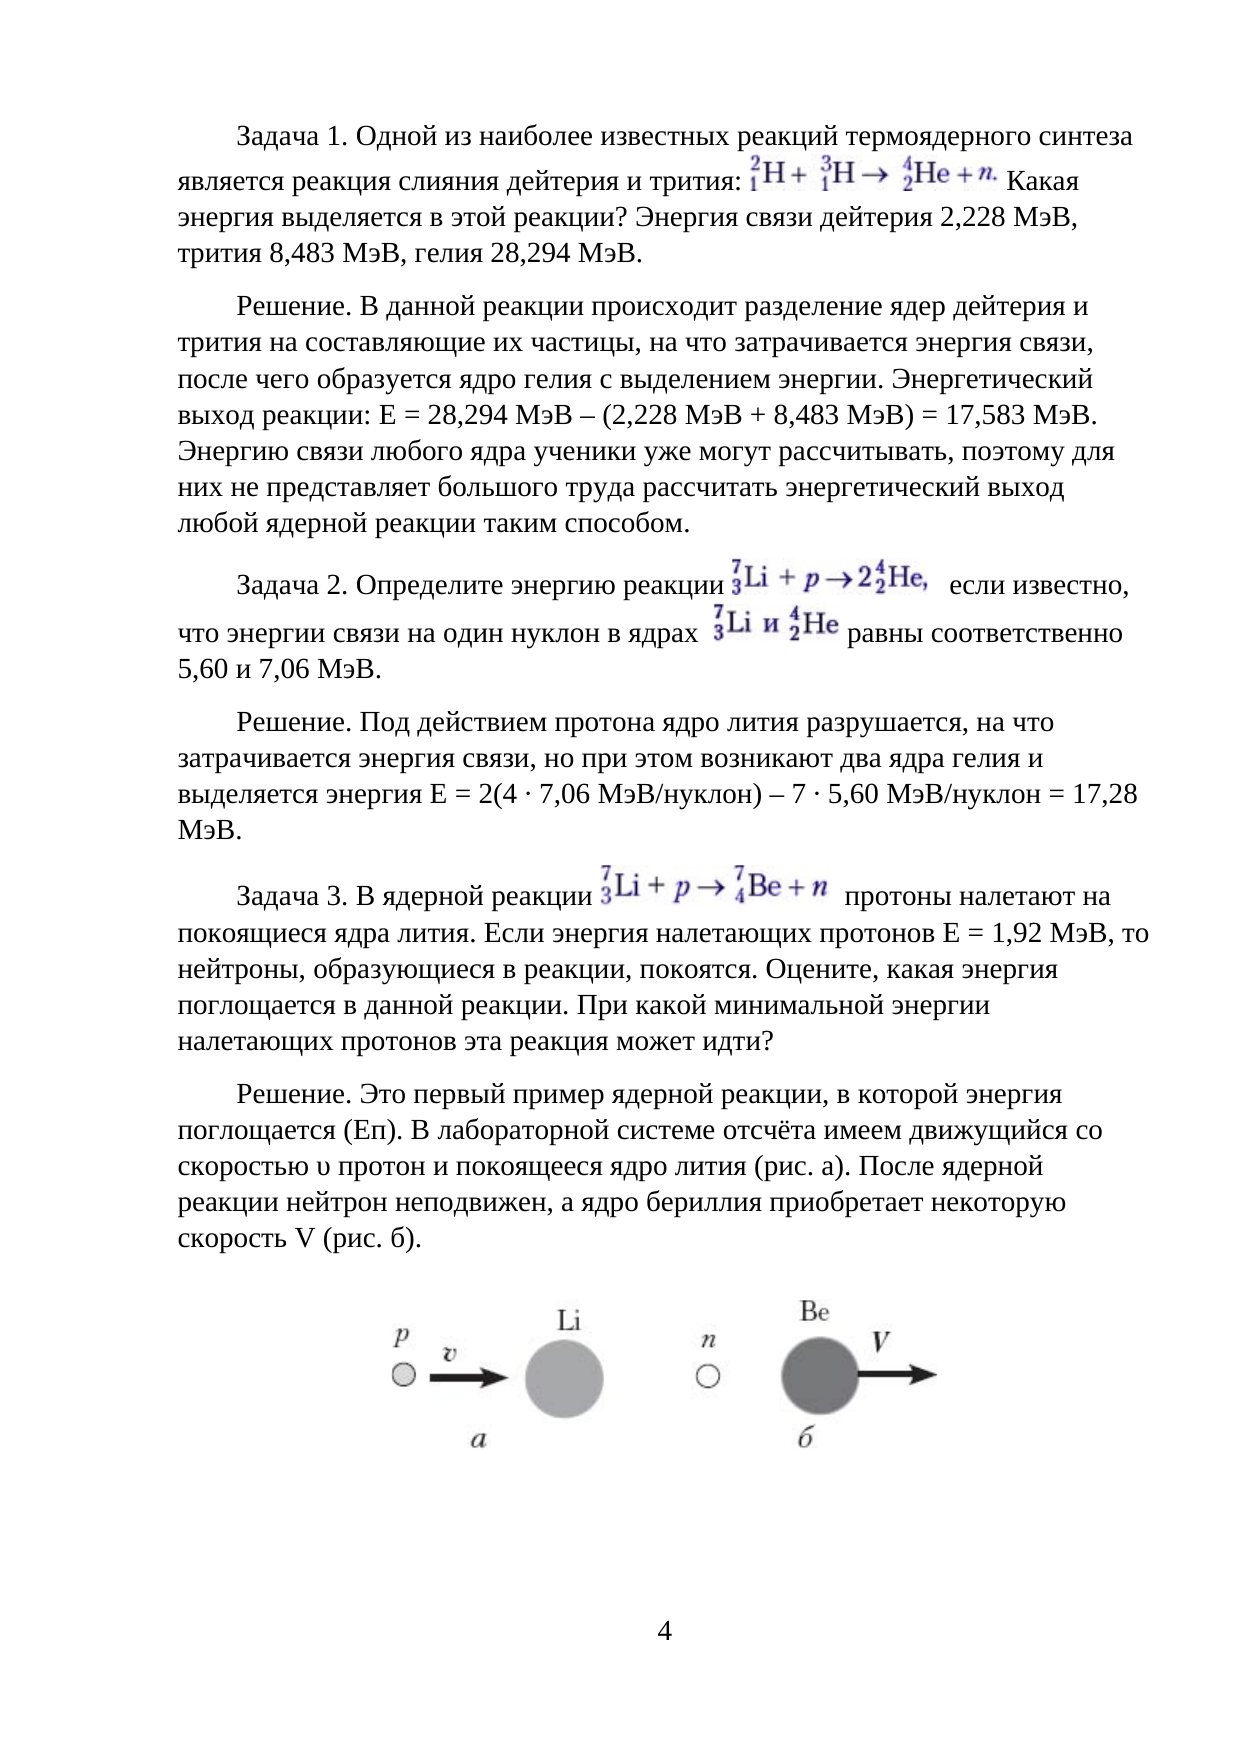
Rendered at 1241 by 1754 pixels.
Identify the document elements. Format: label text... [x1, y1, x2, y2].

picture [391, 1299, 938, 1451]
text Задача 1. Одной из наиболее известных реакций термоядерного синтеза является реакция слияния дейтерия и трития: Какая энергия выделяется в этой реакции? Энергия связи дейтерия 2,228 МэВ, трития 8,483 МэВ, гелия 28,294 МэВ. [177, 118, 1152, 269]
picture [600, 865, 830, 906]
text Задача 2. Определите энергию реакции если известно, что энергии связи на один нуклон в ядрах равны соответственно 5,60 и 7,06 МэВ. [177, 558, 1152, 684]
text Решение. Это первый пример ядерной реакции, в которой энергия поглощается (Еп). В лабораторной системе отсчёта имеем движущийся со скоростью υ протон и покоящееся ядро лития (рис. а). После ядерной реакции нейтрон неподвижен, а ядро бериллия приобретает некоторую скорость V (рис. б). [177, 1076, 1152, 1254]
text Решение. В данной реакции происходит разделение ядер дейтерия и трития на составляющие их частицы, на что затрачивается энергия связи, после чего образуется ядро гелия с выделением энергии. Энергетический выход реакции: Е = 28,294 МэВ – (2,228 МэВ + 8,483 МэВ) = 17,583 МэВ. Энергию связи любого ядра ученики уже могут рассчитывать, поэтому для них не представляет большого труда рассчитать энергетический выход любой ядерной реакции таким способом. [177, 288, 1152, 539]
text Решение. Под действием протона ядро лития разрушается, на что затрачивается энергия связи, но при этом возникают два ядра гелия и выделяется энергия Е = 2(4 ∙ 7,06 МэВ/нуклон) – 7 ∙ 5,60 МэВ/нуклон = 17,28 МэВ. [177, 704, 1152, 846]
picture [731, 558, 928, 595]
picture [749, 154, 999, 191]
picture [713, 603, 840, 642]
text Задача 3. В ядерной реакции протоны налетают на покоящиеся ядра лития. Если энергия налетающих протонов Е = 1,92 МэВ, то нейтроны, образующиеся в реакции, покоятся. Оцените, какая энергия поглощается в данной реакции. При какой минимальной энергии налетающих протонов эта реакция может идти? [177, 865, 1152, 1057]
